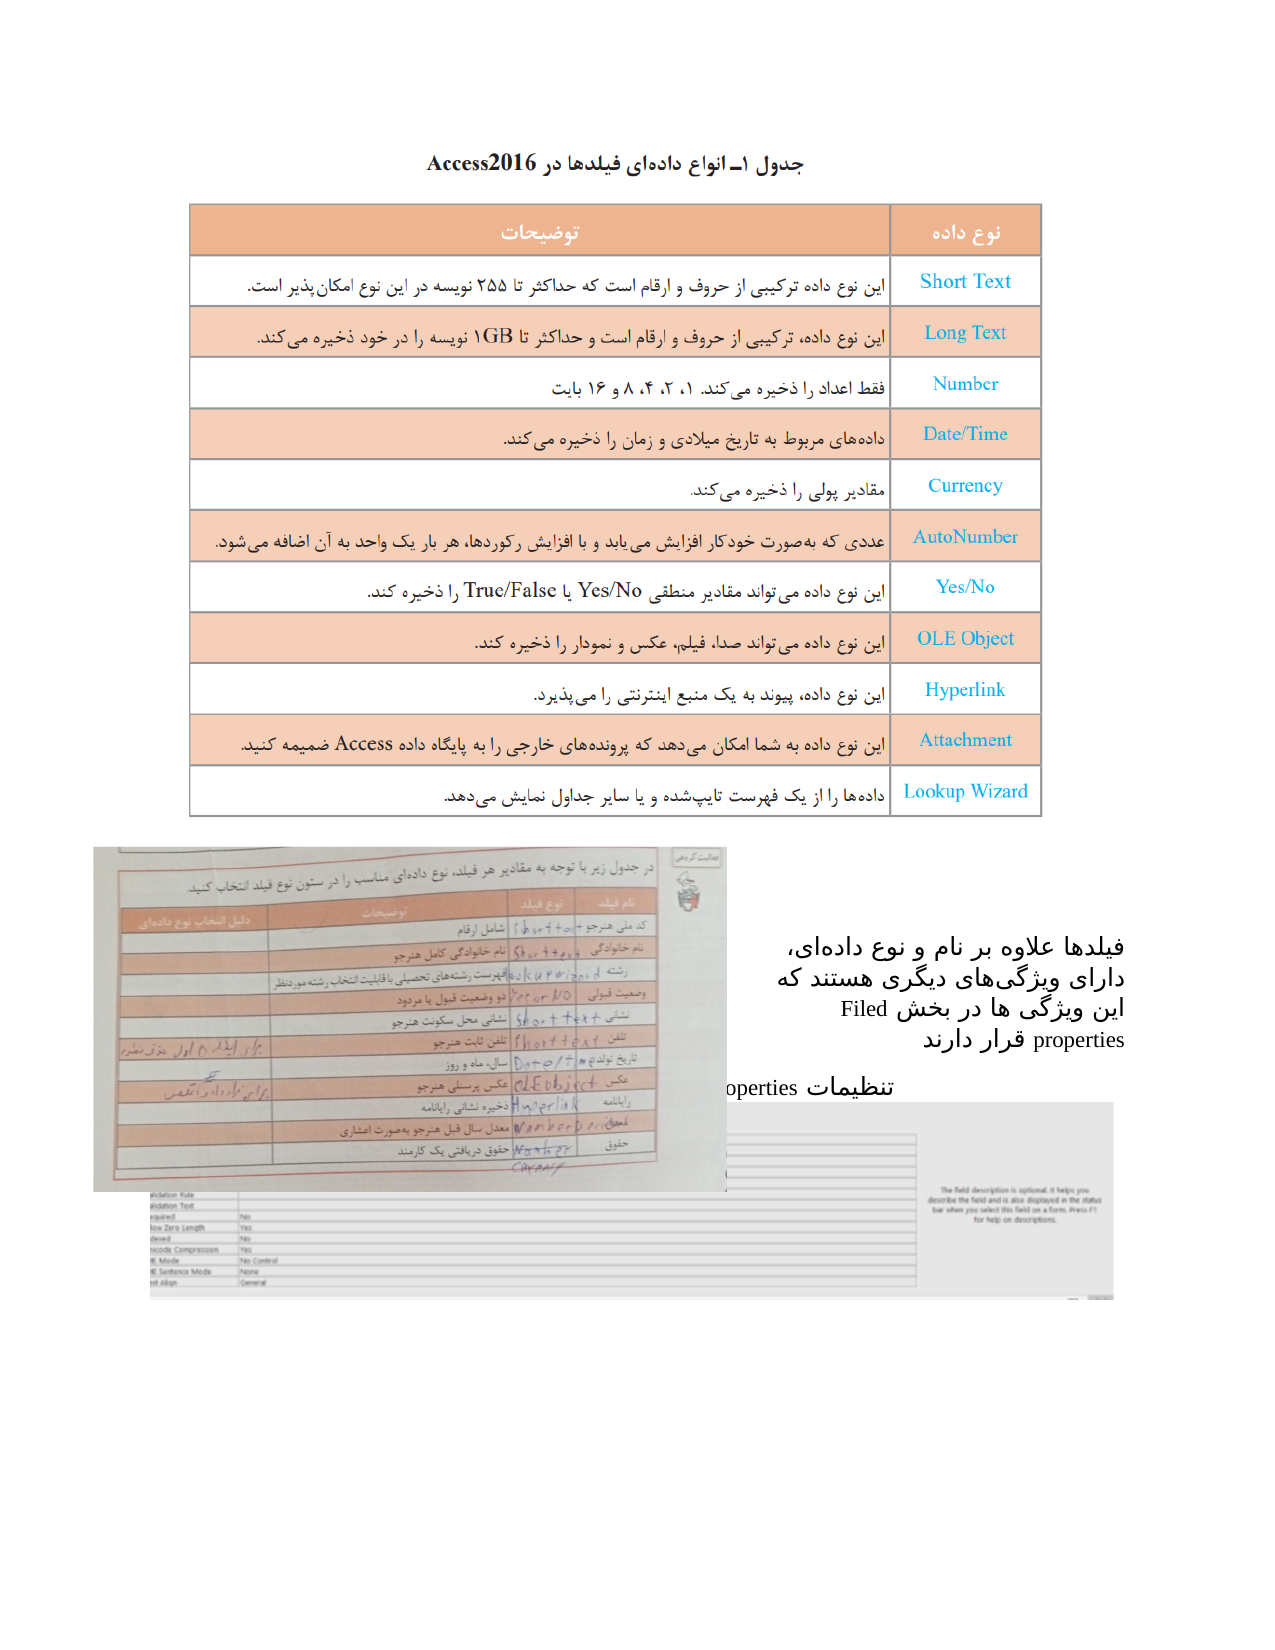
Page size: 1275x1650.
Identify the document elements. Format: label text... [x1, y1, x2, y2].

picture [150, 150, 1125, 825]
text فیلدها علاوه بر نام و نوع داده‌ای، دارای ویژگی‌های دیگری هستند که این ویژگی ها در بخش Filed properties قرار دارند [727, 932, 1125, 1054]
picture [94, 847, 1114, 1300]
table_cell [150, 1103, 1125, 1301]
table_header تنظیمات Filed properties برای نوع داده‌ای Short text [727, 1072, 1125, 1103]
